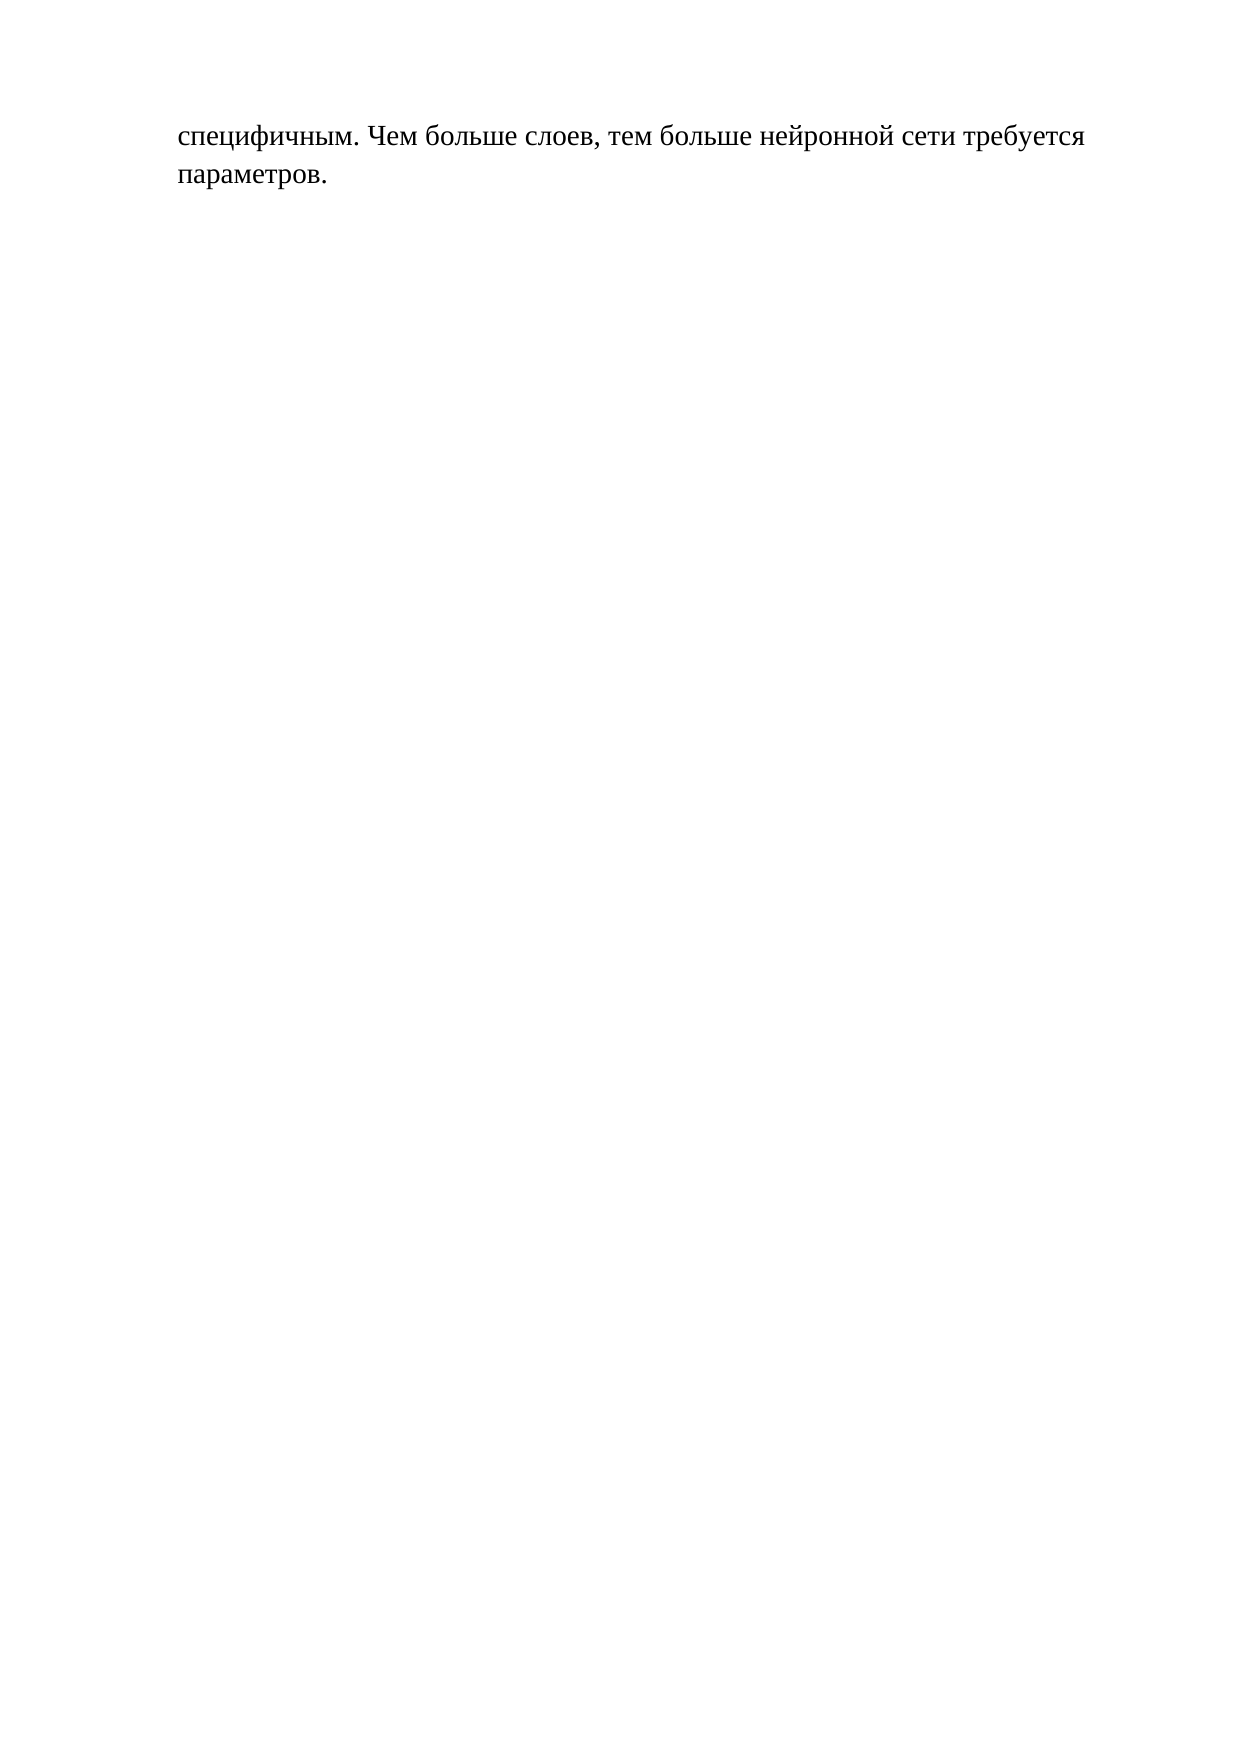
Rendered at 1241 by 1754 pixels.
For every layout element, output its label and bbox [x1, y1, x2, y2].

text [177, 118, 1152, 190]
